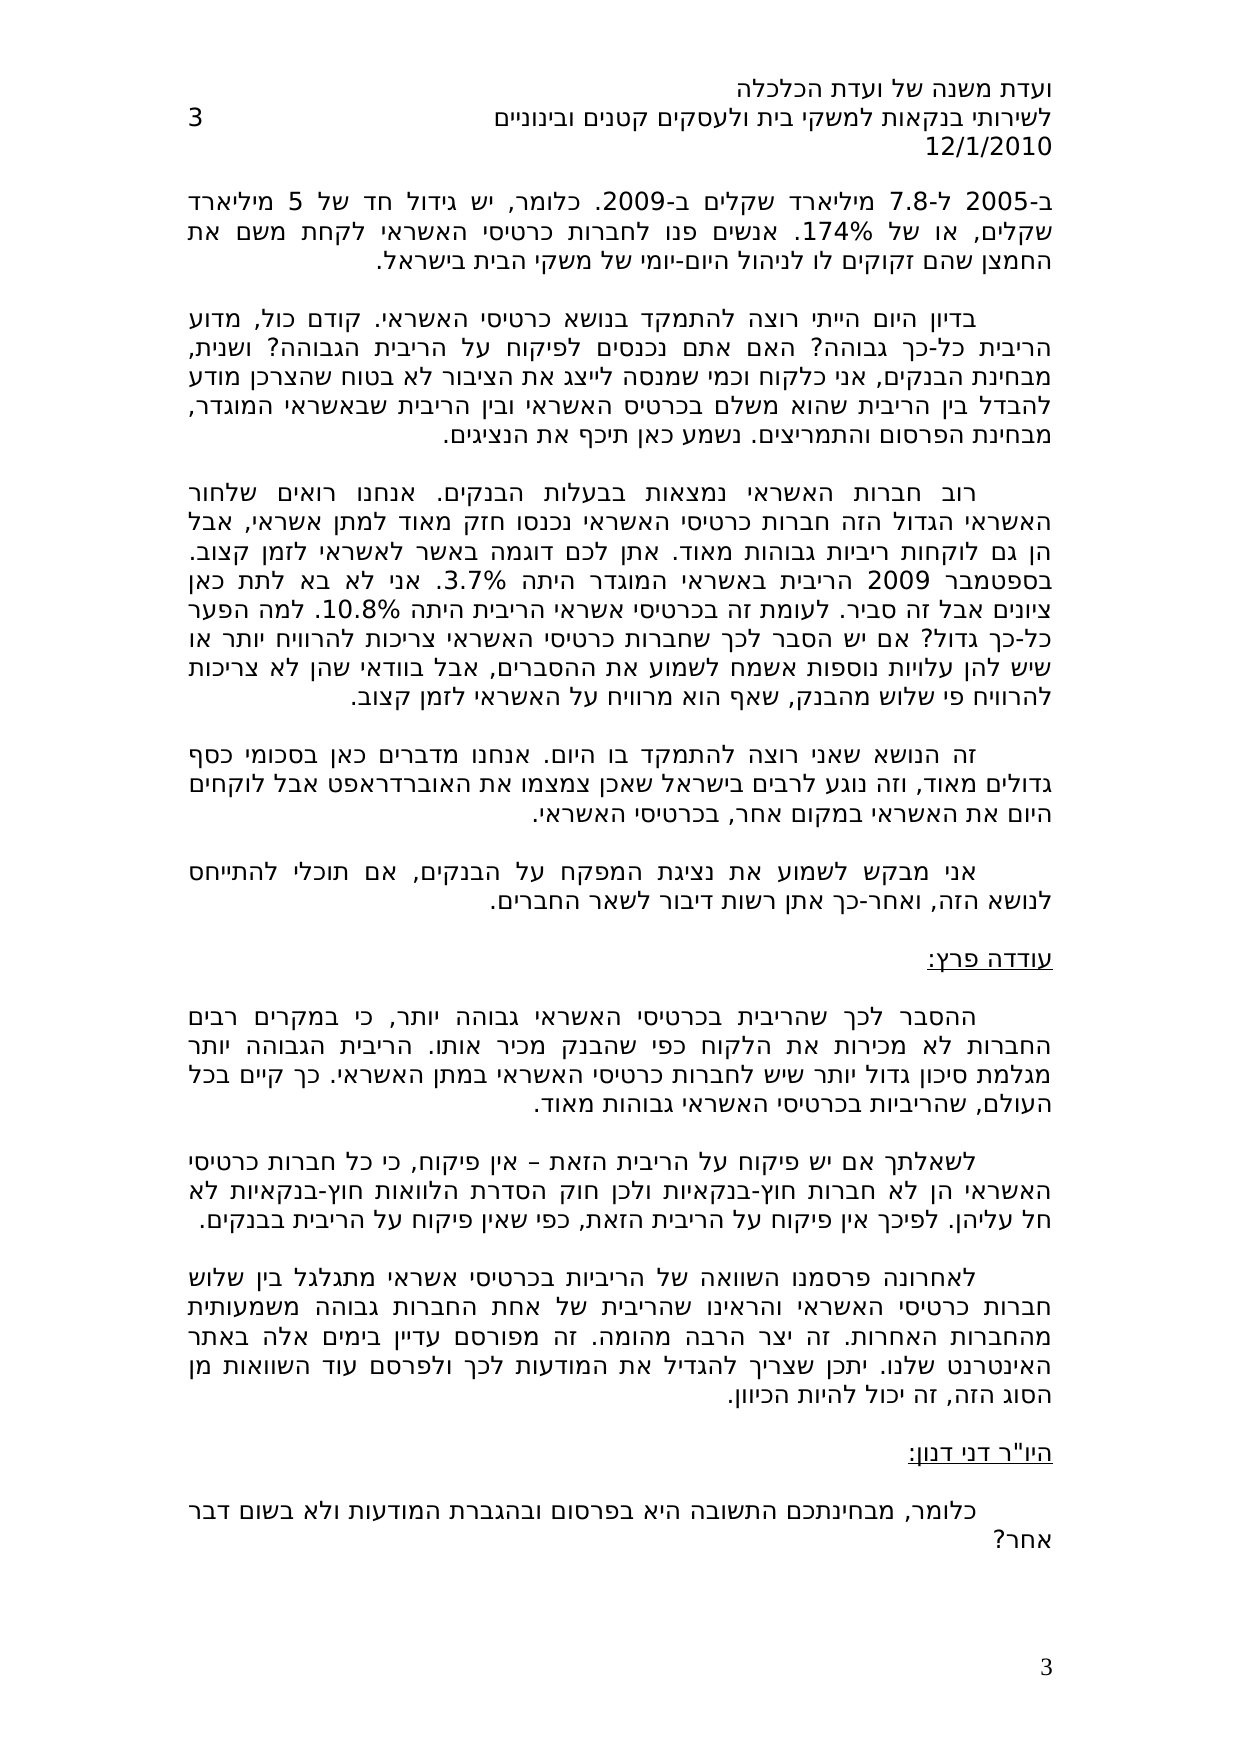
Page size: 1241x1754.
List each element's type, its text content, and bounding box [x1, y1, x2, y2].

text לשאלתך אם יש פיקוח על הריבית הזאת – אין פיקוח, כי כל חברות כרטיסי האשראי הן לא חברות חוץ-בנקאיות ולכן חוק הסדרת הלוואות חוץ-בנקאיות לא חל עליהן. לפיכך אין פיקוח על הריבית הזאת, כפי שאין פיקוח על הריבית בבנקים. [187, 1147, 1053, 1235]
text בדיון היום הייתי רוצה להתמקד בנושא כרטיסי האשראי. קודם כול, מדוע הריבית כל-כך גבוהה? האם אתם נכנסים לפיקוח על הריבית הגבוהה? ושנית, מבחינת הבנקים, אני כלקוח וכמי שמנסה לייצג את הציבור לא בטוח שהצרכן מודע להבדל בין הריבית שהוא משלם בכרטיס האשראי ובין הריבית שבאשראי המוגדר, מבחינת הפרסום והתמריצים. נשמע כאן תיכף את הנציגים. [187, 304, 1053, 450]
text זה הנושא שאני רוצה להתמקד בו היום. אנחנו מדברים כאן בסכומי כסף גדולים מאוד, וזה נוגע לרבים בישראל שאכן צמצמו את האוברדראפט אבל לוקחים היום את האשראי במקום אחר, בכרטיסי האשראי. [187, 741, 1053, 828]
text רוב חברות האשראי נמצאות בבעלות הבנקים. אנחנו רואים שלחור האשראי הגדול הזה חברות כרטיסי האשראי נכנסו חזק מאוד למתן אשראי, אבל הן גם לוקחות ריביות גבוהות מאוד. אתן לכם דוגמה באשר לאשראי לזמן קצוב. בספטמבר 2009 הריבית באשראי המוגדר היתה 3.7%. אני לא בא לתת כאן ציונים אבל זה סביר. לעומת זה בכרטיסי אשראי הריבית היתה 10.8%. למה הפער כל-כך גדול? אם יש הסבר לכך שחברות כרטיסי האשראי צריכות להרוויח יותר או שיש להן עלויות נוספות אשמח לשמוע את ההסברים, אבל בוודאי שהן לא צריכות להרוויח פי שלוש מהבנק, שאף הוא מרוויח על האשראי לזמן קצוב. [187, 478, 1053, 712]
text ההסבר לכך שהריבית בכרטיסי האשראי גבוהה יותר, כי במקרים רבים החברות לא מכירות את הלקוח כפי שהבנק מכיר אותו. הריבית הגבוהה יותר מגלמת סיכון גדול יותר שיש לחברות כרטיסי האשראי במתן האשראי. כך קיים בכל העולם, שהריביות בכרטיסי האשראי גבוהות מאוד. [187, 1002, 1053, 1118]
text היו"ר דני דנון: [187, 1438, 1053, 1467]
text אני מבקש לשמוע את נציגת המפקח על הבנקים, אם תוכלי להתייחס לנושא הזה, ואחר-כך אתן רשות דיבור לשאר החברים. [187, 857, 1053, 915]
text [187, 188, 1053, 275]
text כלומר, מבחינתכם התשובה היא בפרסום ובהגברת המודעות ולא בשום דבר אחר? [187, 1496, 1053, 1554]
text לאחרונה פרסמנו השוואה של הריביות בכרטיסי אשראי מתגלגל בין שלוש חברות כרטיסי האשראי והראינו שהריבית של אחת החברות גבוהה משמעותית מהחברות האחרות. זה יצר הרבה מהומה. זה מפורסם עדיין בימים אלה באתר האינטרנט שלנו. יתכן שצריך להגדיל את המודעות לכך ולפרסם עוד השוואות מן הסוג הזה, זה יכול להיות הכיוון. [187, 1263, 1053, 1409]
text עודדה פרץ: [187, 944, 1053, 973]
